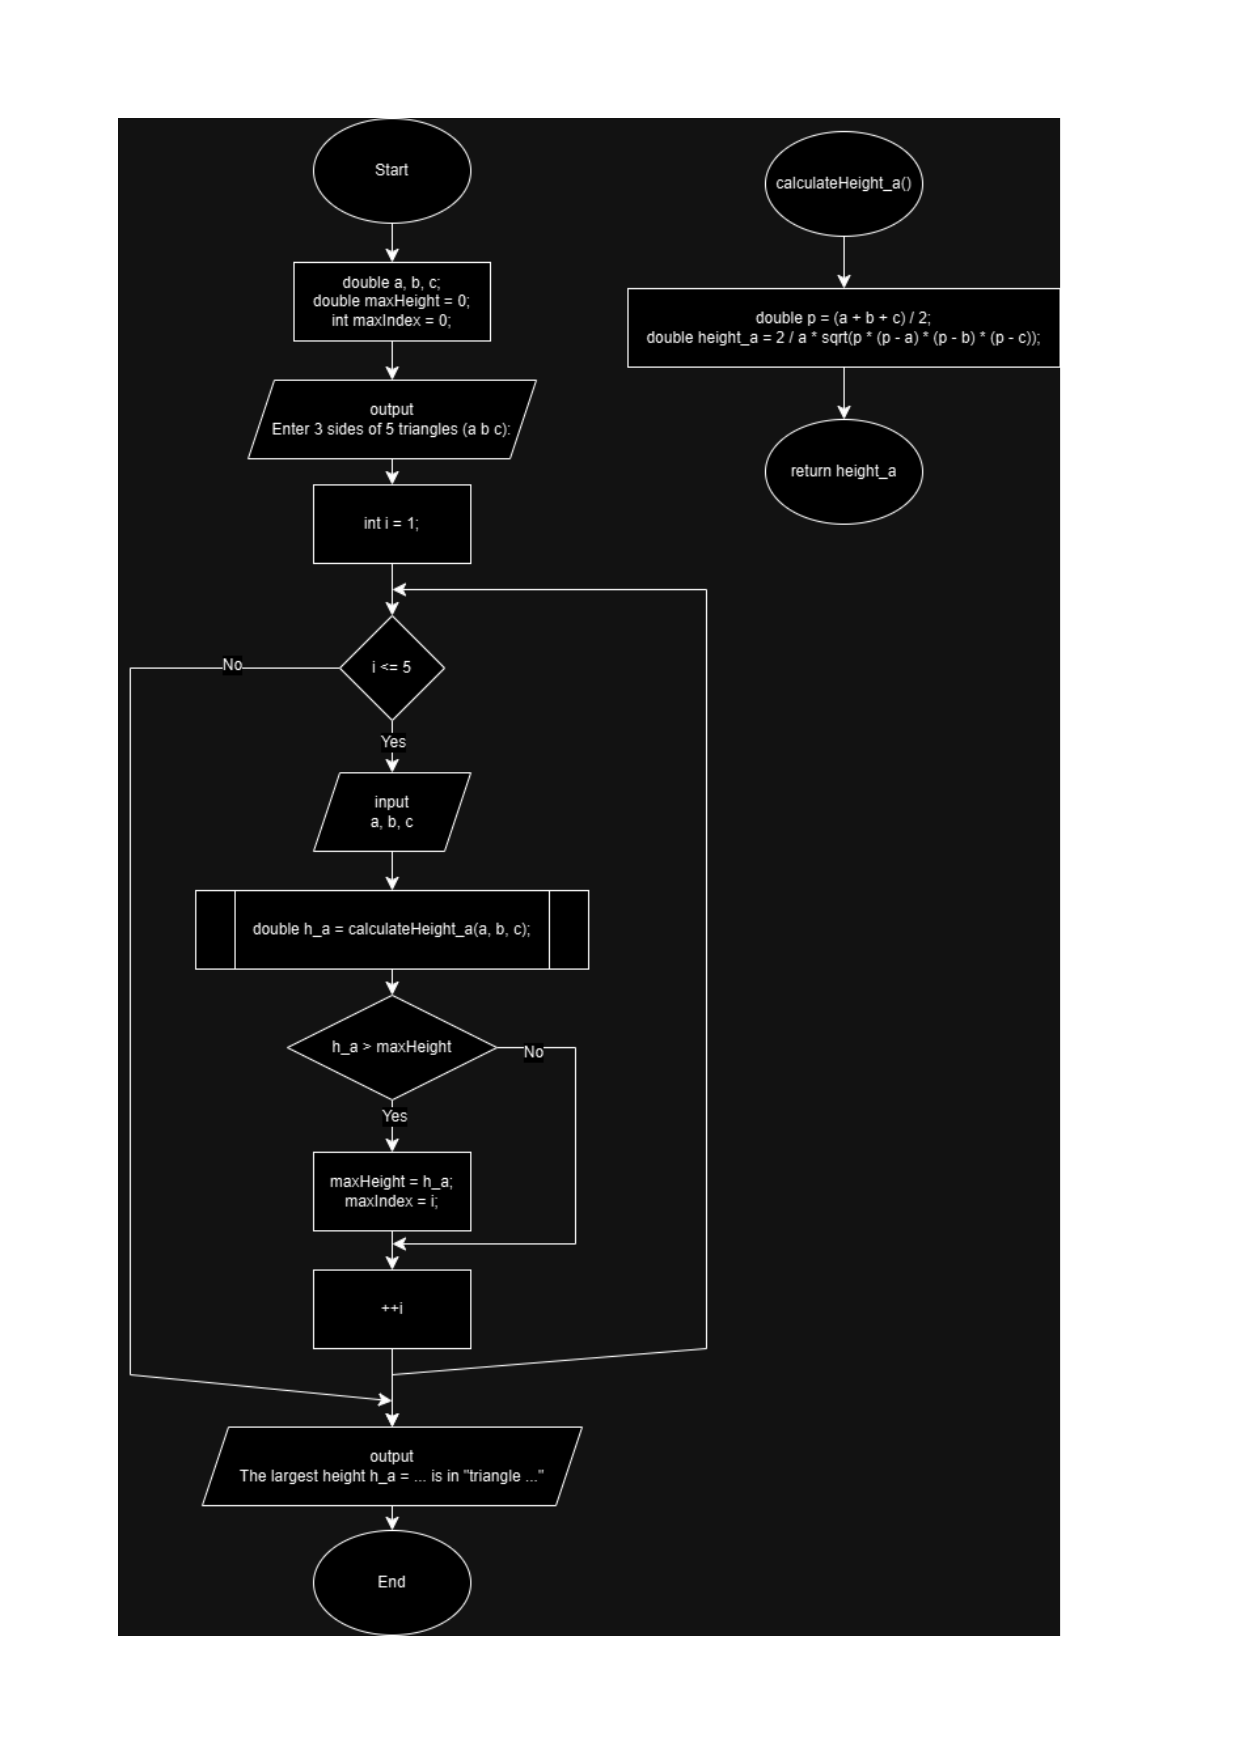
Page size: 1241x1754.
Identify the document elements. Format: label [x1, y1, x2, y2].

picture [118, 118, 1060, 1636]
